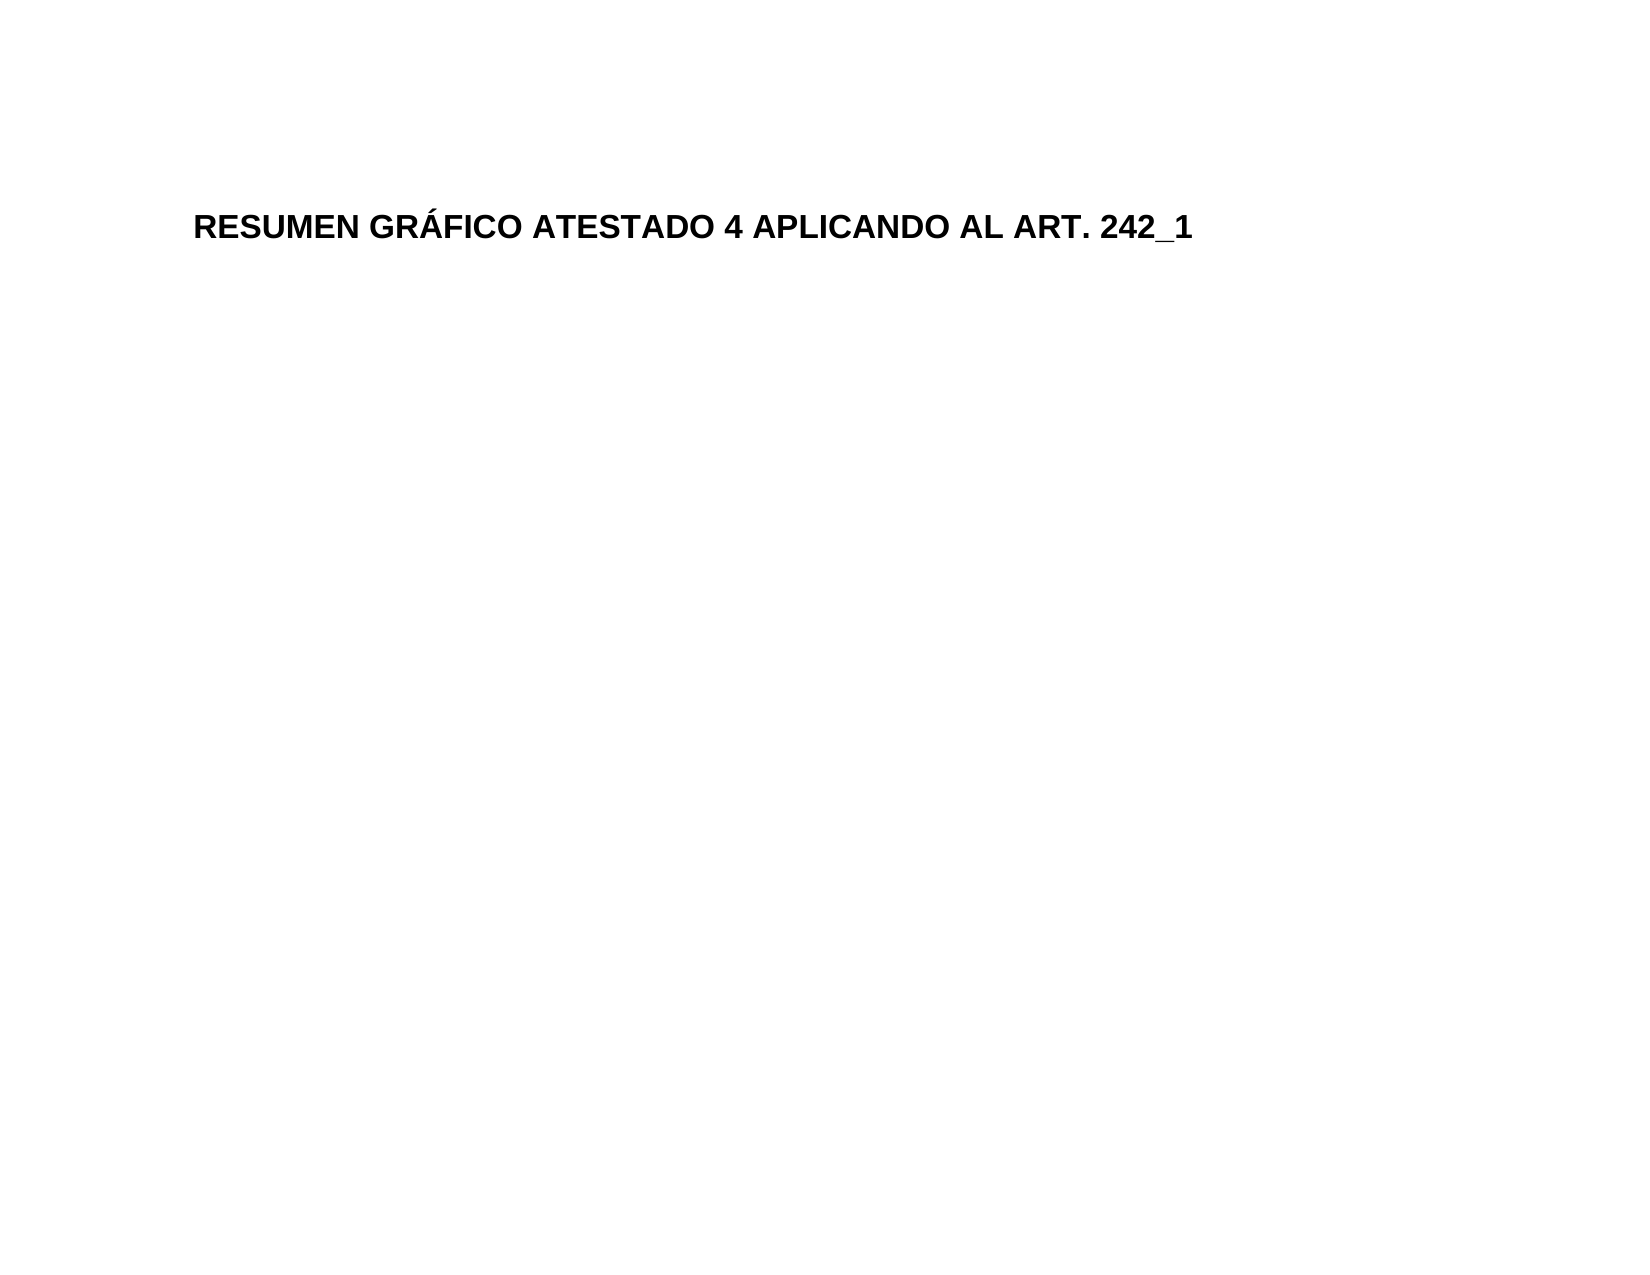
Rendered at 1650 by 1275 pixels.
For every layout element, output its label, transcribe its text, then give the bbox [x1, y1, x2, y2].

subtitle RESUMEN GRÁFICO ATESTADO 4 APLICANDO AL ART. 242_1 [118, 207, 1532, 246]
